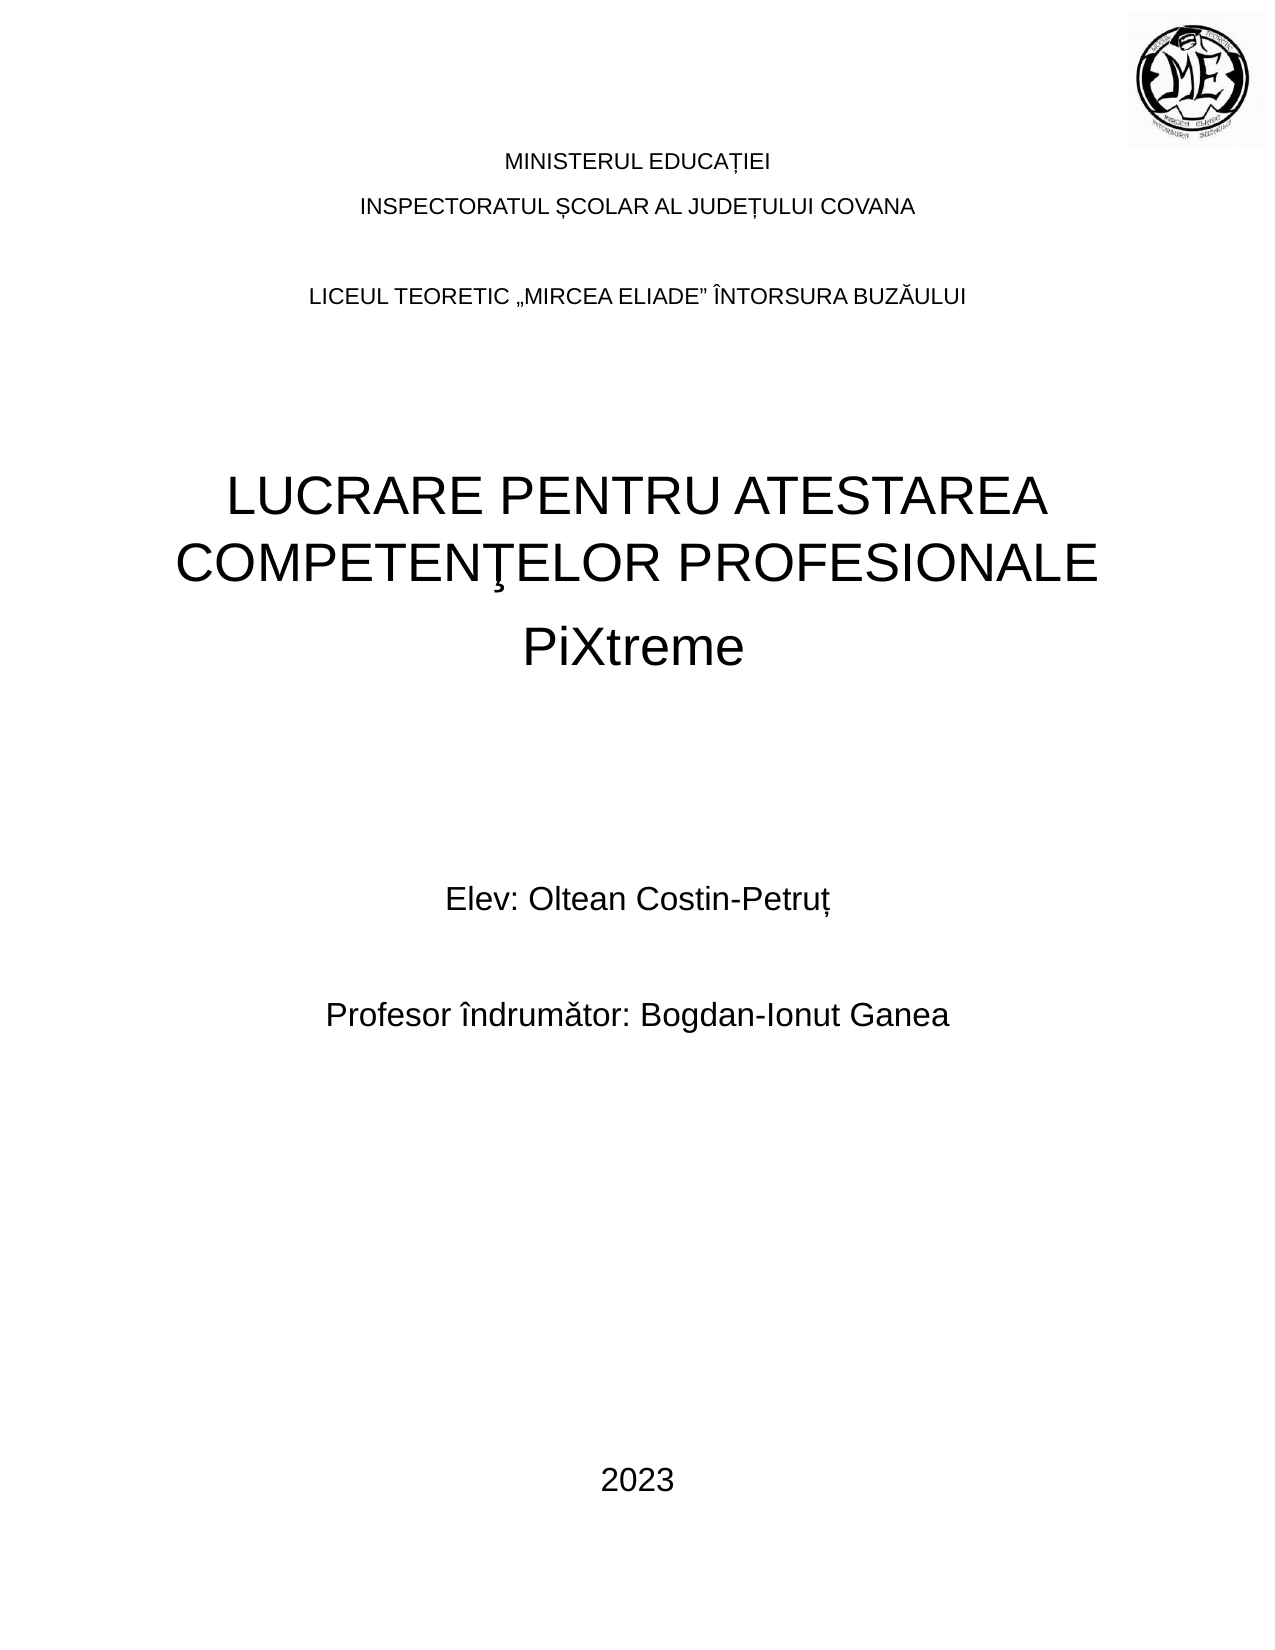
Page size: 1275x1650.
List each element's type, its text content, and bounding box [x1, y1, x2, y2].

text Profesor îndrumǎtor: Bogdan-Ionut Ganea [148, 995, 1127, 1033]
text Elev: Oltean Costin-Petruț [148, 879, 1127, 917]
text PiXtreme [148, 614, 1127, 677]
text INSPECTORATUL ȘCOLAR AL JUDEȚULUI COVANA [148, 193, 1127, 219]
text LUCRARE PENTRU ATESTAREA COMPETENŢELOR PROFESIONALE [148, 463, 1127, 593]
text MINISTERUL EDUCAȚIEI [148, 148, 1127, 174]
text LICEUL TEORETIC „MIRCEA ELIADE” ÎNTORSURA BUZĂULUI [148, 283, 1127, 309]
picture [1127, 12, 1265, 147]
text 2023 [54, 1460, 1127, 1498]
